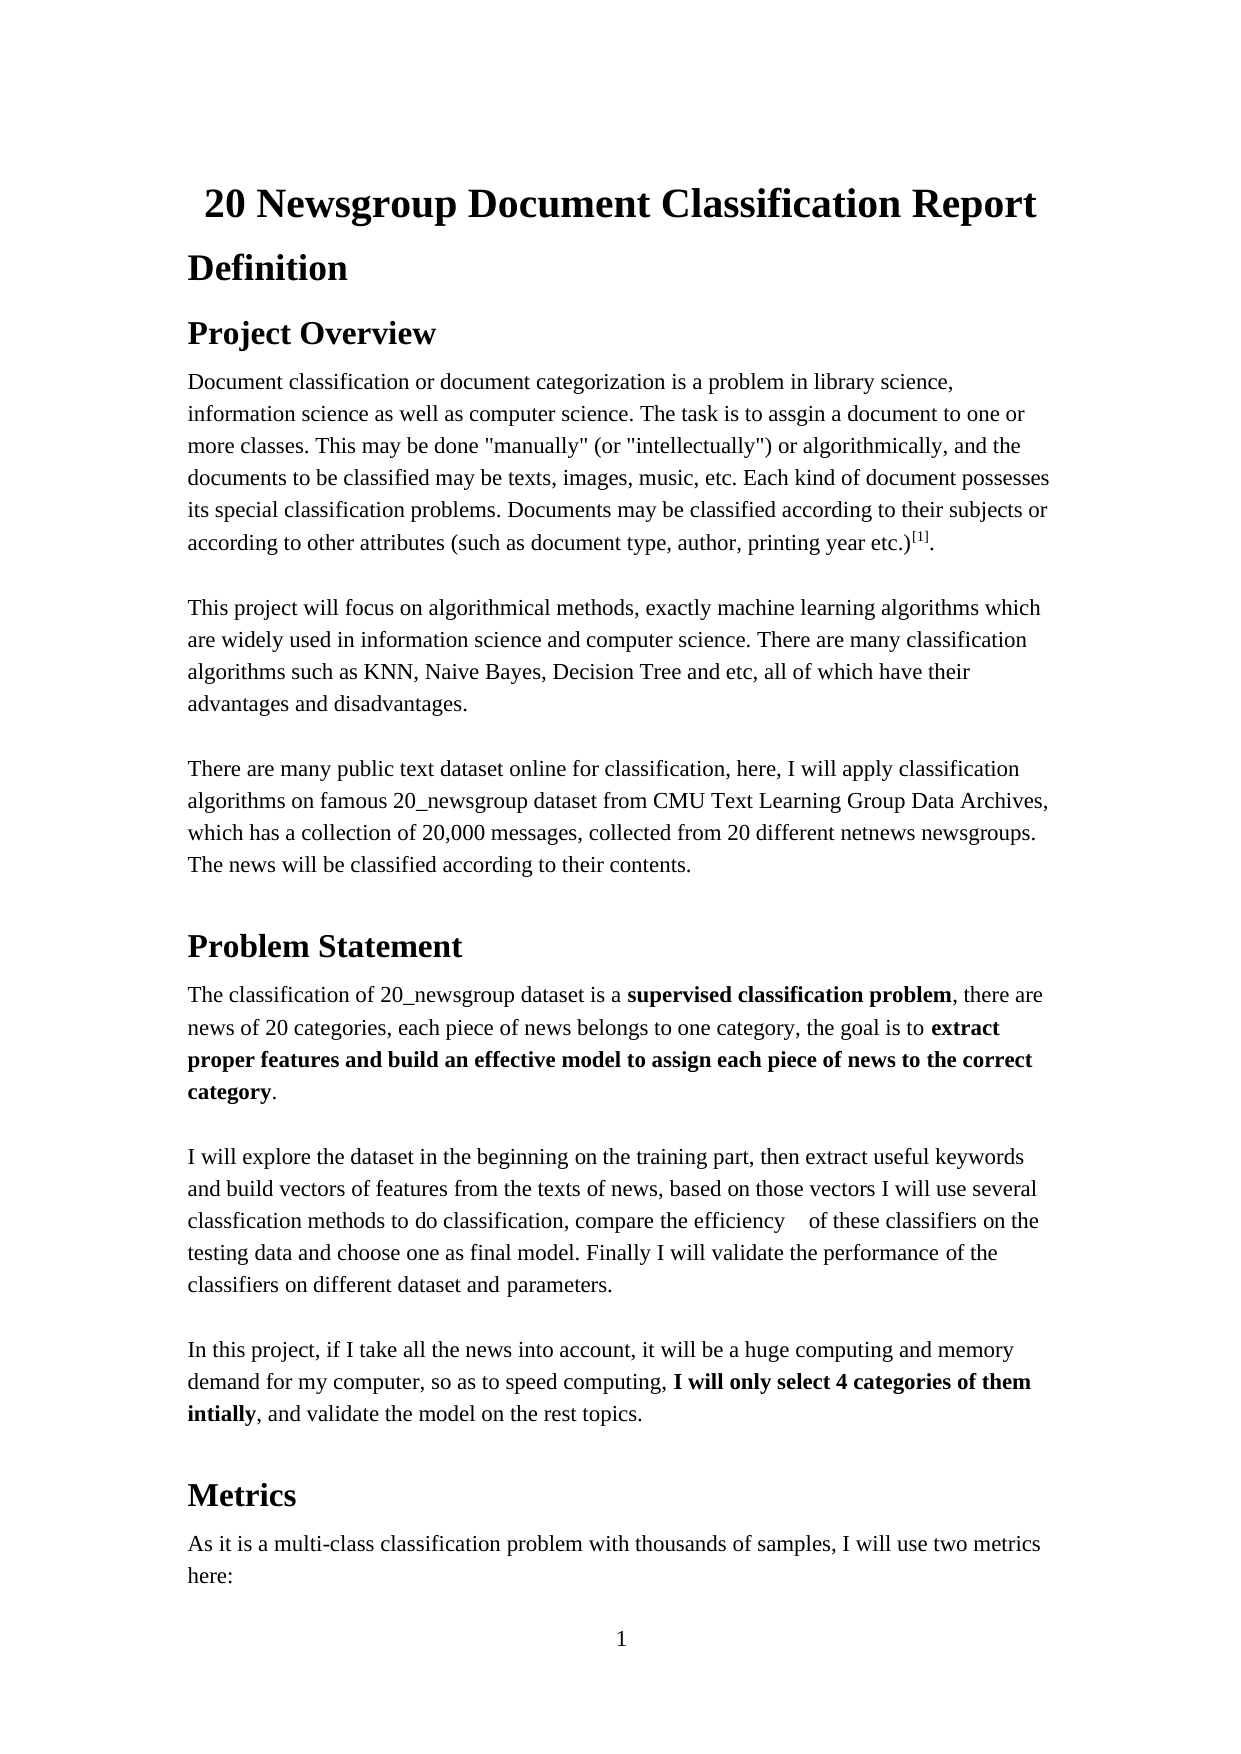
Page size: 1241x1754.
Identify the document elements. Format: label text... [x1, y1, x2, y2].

subtitle Project Overview [187, 313, 1076, 351]
text 20 Newsgroup Document Classification Report [204, 178, 1076, 226]
text This project will focus on algorithmical methods, exactly machine learning algorithms which are widely used in information science and computer science. There are many classification algorithms such as KNN, Naive Bayes, Decision Tree and etc, all of which have their advantages and disadvantages. [187, 594, 1043, 717]
text In this project, if I take all the news into account, it will be a huge computing and memory demand for my computer, so as to speed computing, I will only select 4 categories of them intially, and validate the model on the rest topics. [187, 1336, 1033, 1427]
text As it is a multi-class classification problem with thousands of samples, I will use two metrics here: [187, 1530, 1043, 1589]
text The classification of 20_newsgroup dataset is a supervised classification problem, there are news of 20 categories, each piece of news belongs to one category, the goal is to extract proper features and build an effective model to assign each piece of news to the correct category. [187, 982, 1044, 1104]
text Document classification or document categorization is a problem in library science, information science as well as computer science. The task is to assgin a document to one or more classes. This may be done "manually" (or "intellectually") or algorithmically, and the documents to be classified may be texts, images, music, etc. Each kind of document possesses its special classification problems. Documents may be classified according to their subjects or according to other attributes (such as document type, author, printing year etc.)[1]. [187, 368, 1052, 555]
subtitle Definition [187, 246, 1076, 289]
text There are many public text dataset online for classification, here, I will apply classification algorithms on famous 20_newsgroup dataset from CMU Text Learning Group Data Archives, which has a collection of 20,000 messages, collected from 20 different netnews newsgroups. The news will be classified according to their contents. [187, 755, 1051, 878]
subtitle Metrics [187, 1476, 1076, 1514]
subtitle Problem Statement [187, 927, 1076, 965]
text I will explore the dataset in the beginning on the training part, then extract useful keywords and build vectors of features from the texts of news, based on those vectors I will use several classfication methods to do classification, compare the efficiency of these classifiers on the testing data and choose one as final model. Finally I will validate the performance of the classifiers on different dataset and parameters. [187, 1143, 1040, 1297]
